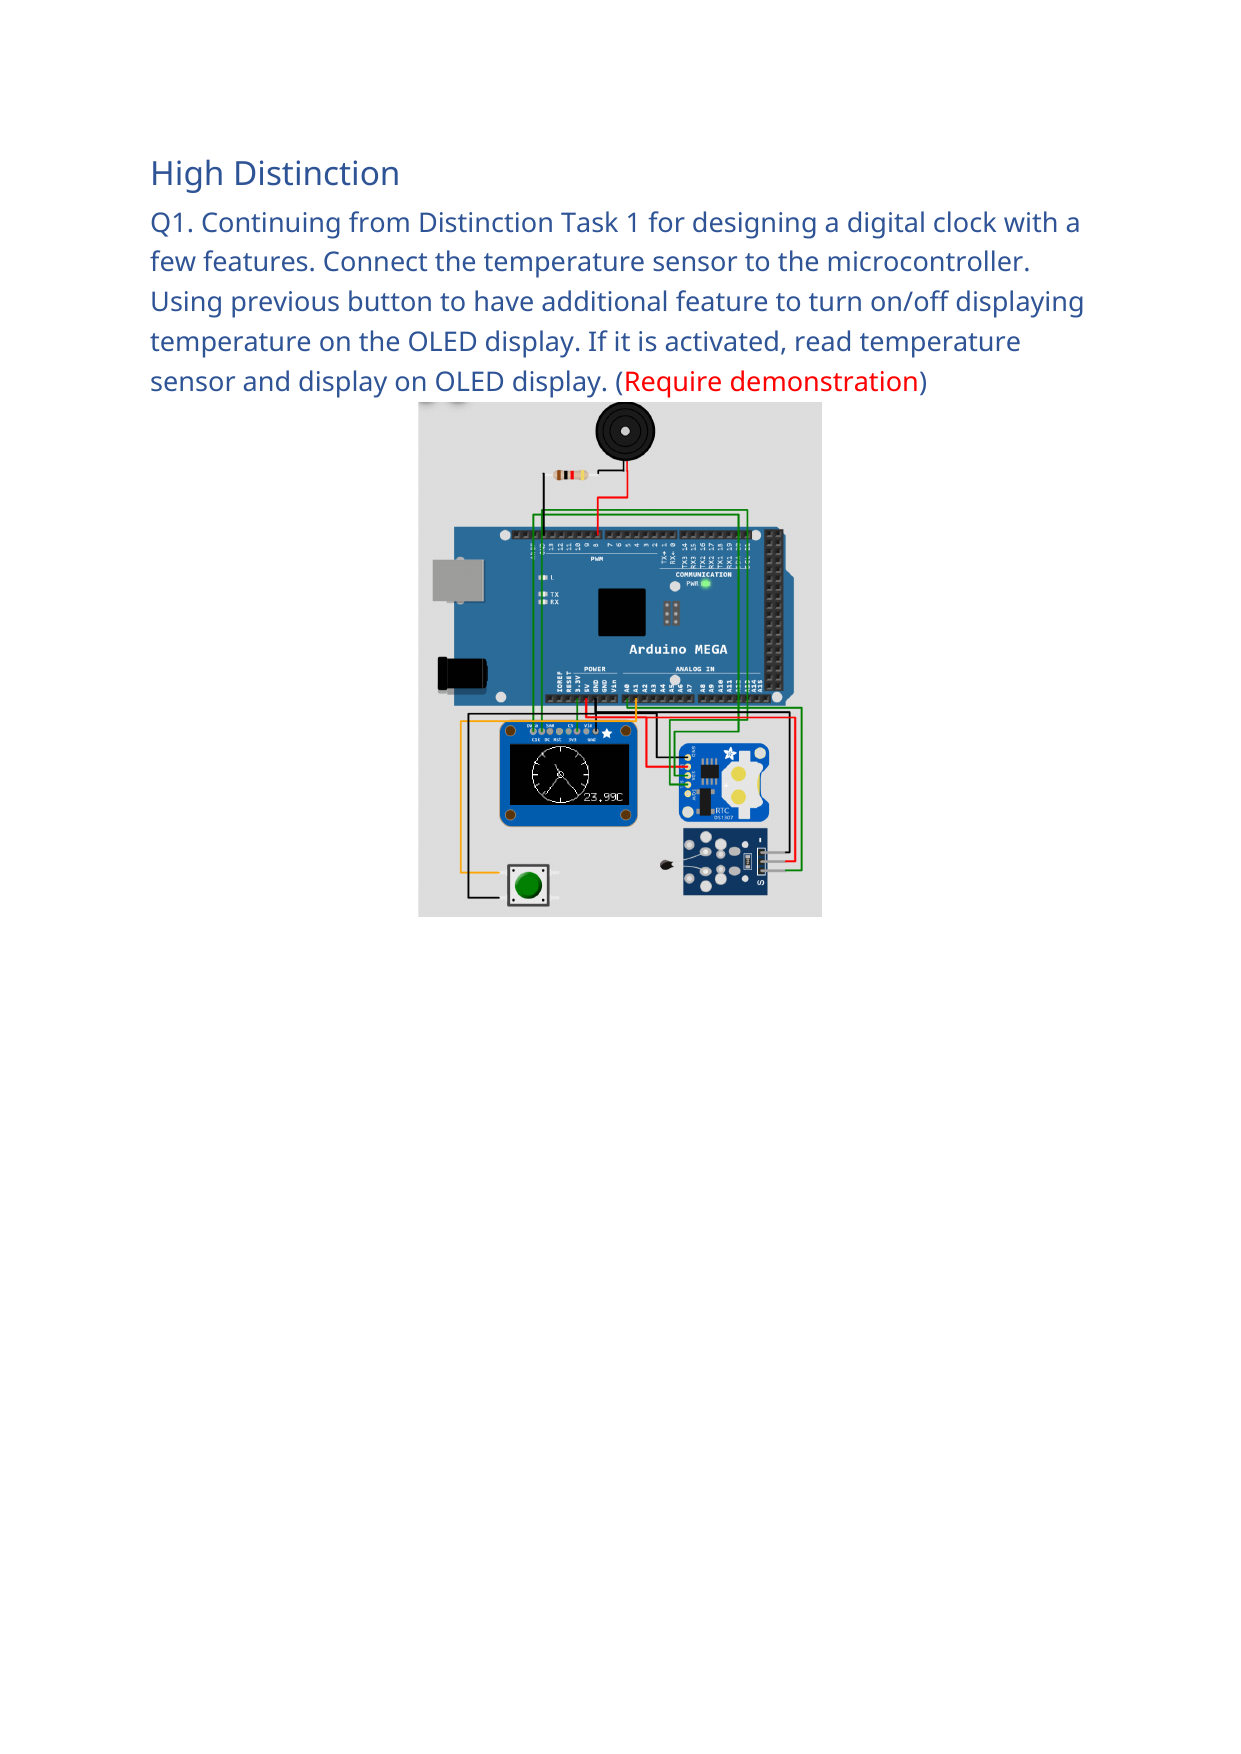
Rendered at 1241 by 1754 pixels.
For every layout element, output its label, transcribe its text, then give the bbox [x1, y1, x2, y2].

subtitle Q1. Continuing from Distinction Task 1 for designing a digital clock with a few features. Connect the temperature sensor to the microcontroller. Using previous button to have additional feature to turn on/off displaying temperature on the OLED display. If it is activated, read temperature sensor and display on OLED display. (Require demonstration) [150, 203, 1090, 399]
subtitle High Distinction [150, 150, 1090, 195]
picture [418, 402, 822, 917]
